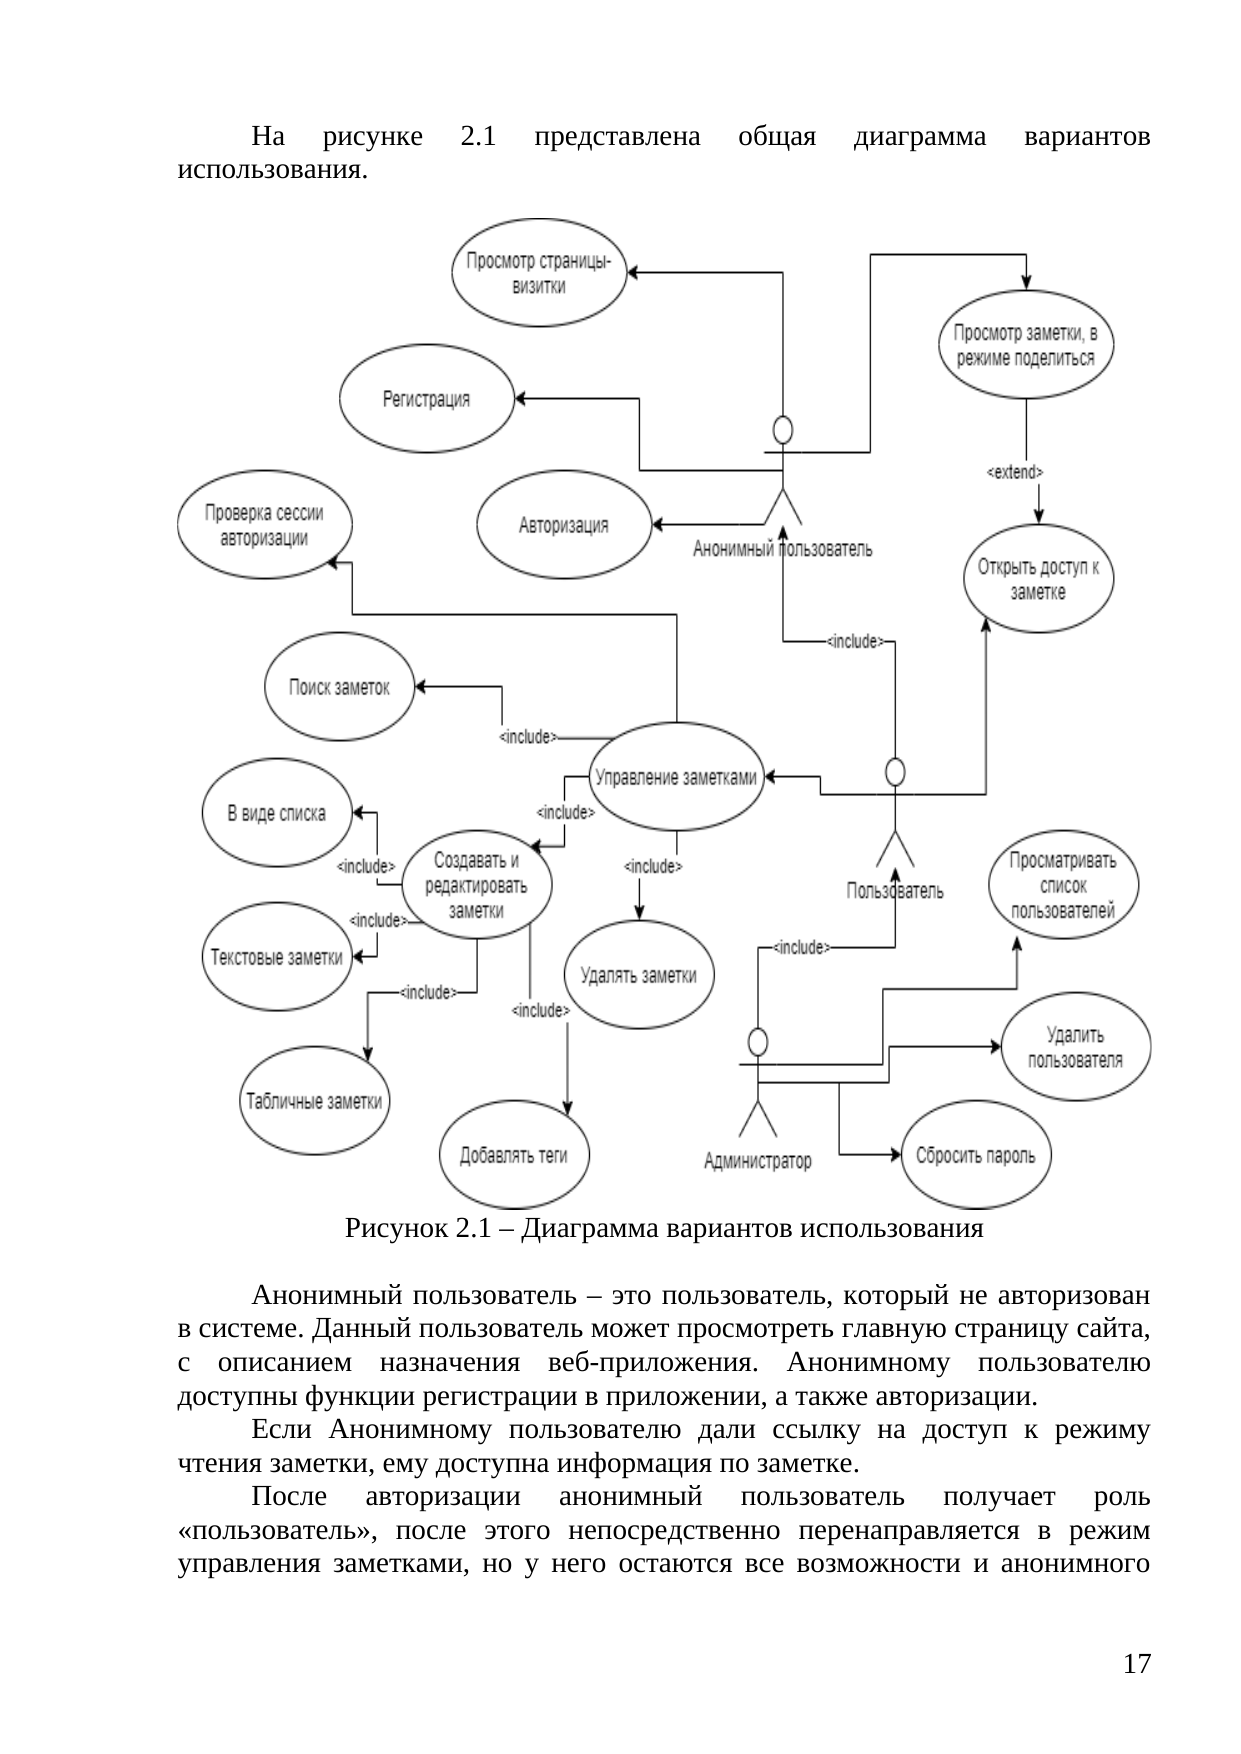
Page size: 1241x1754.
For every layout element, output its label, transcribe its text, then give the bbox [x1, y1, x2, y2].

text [177, 1478, 1152, 1579]
picture [177, 218, 1152, 1210]
text Если Анонимному пользователю дали ссылку на доступ к режиму чтения заметки, ему доступна информация по заметке. [177, 1411, 1152, 1478]
text Анонимный пользователь – это пользователь, который не авторизован в системе. Данный пользователь может просмотреть главную страницу сайта, с описанием назначения веб-приложения. Анонимному пользователю доступны функции регистрации в приложении, а также авторизации. [177, 1277, 1152, 1411]
text На рисунке 2.1 представлена общая диаграмма вариантов использования. [177, 118, 1152, 185]
text Рисунок 2.1 – Диаграмма вариантов использования [177, 1210, 1152, 1243]
